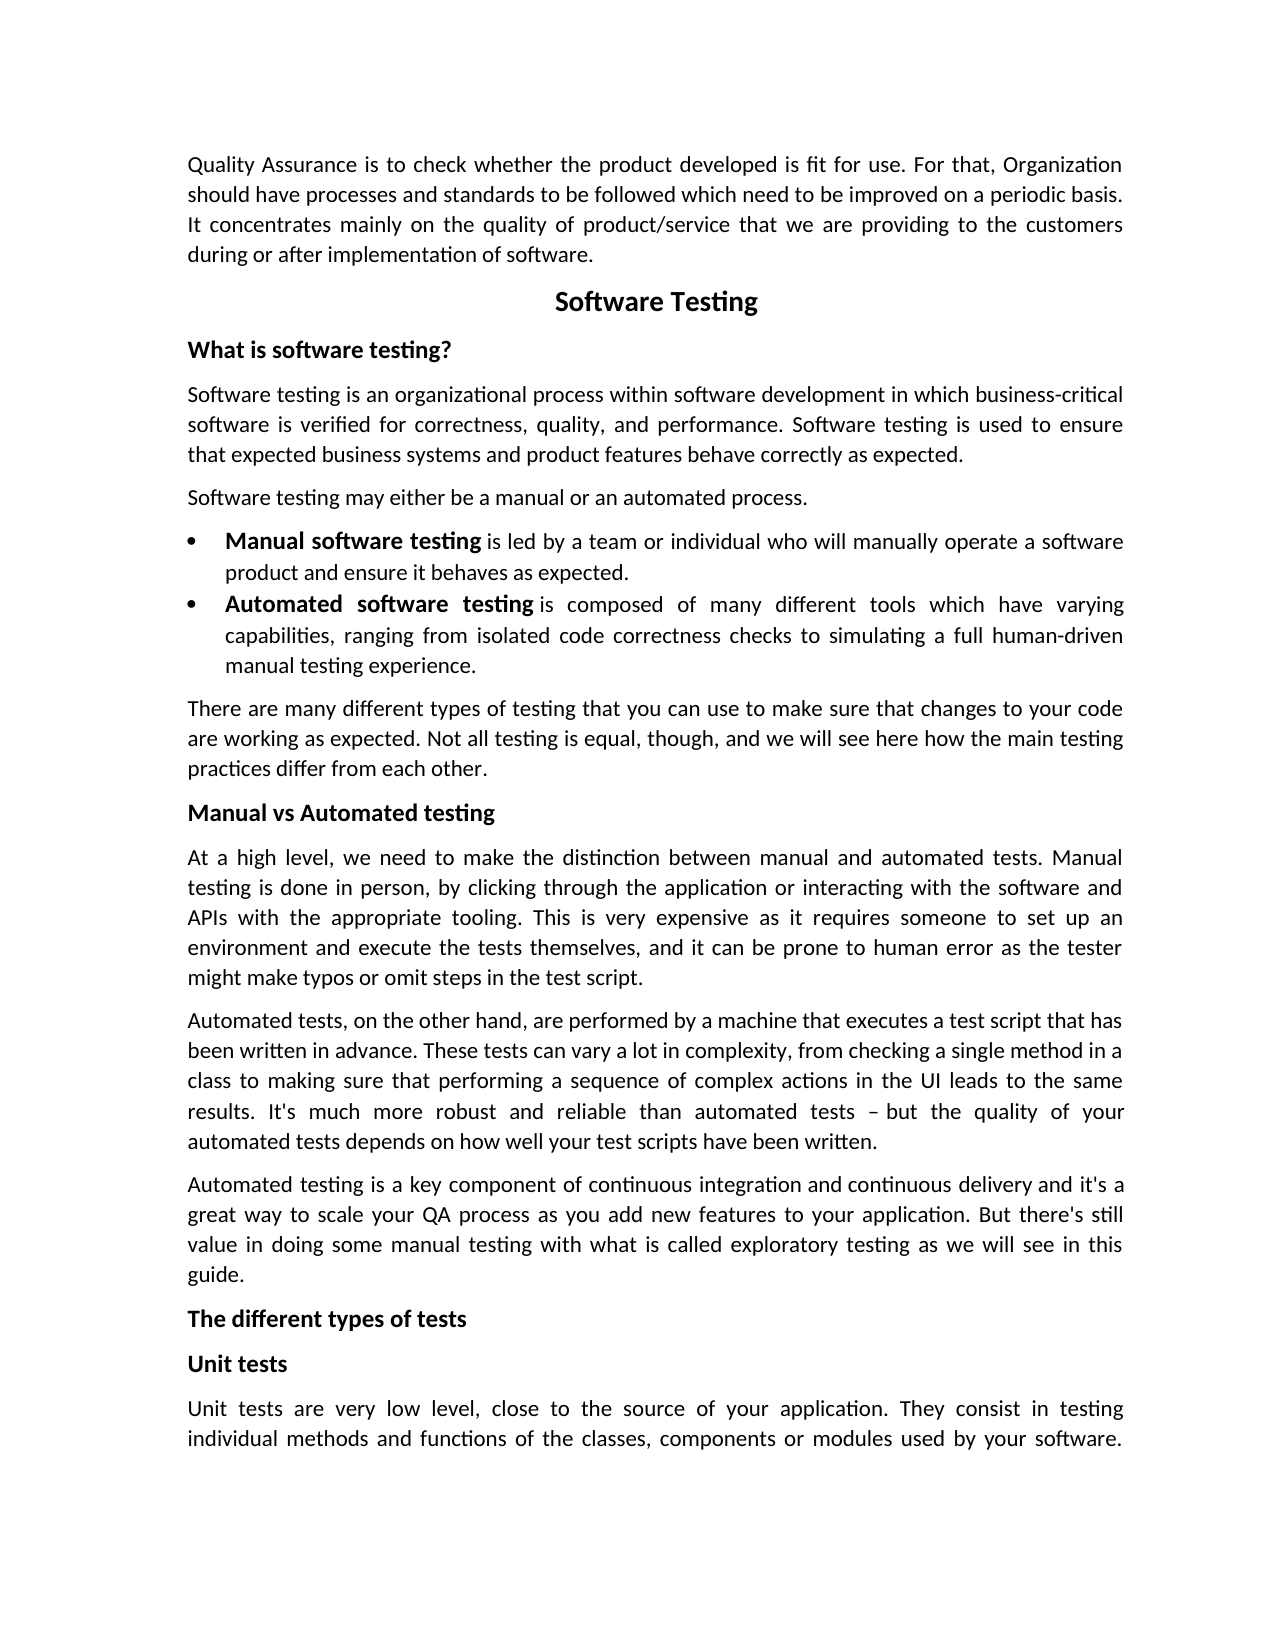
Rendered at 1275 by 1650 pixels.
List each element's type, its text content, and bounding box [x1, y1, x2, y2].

text Automated tests, on the other hand, are performed by a machine that executes a test script that has been written in advance. These tests can vary a lot in complexity, from checking a single method in a class to making sure that performing a sequence of complex actions in the UI leads to the same results. It's much more robust and reliable than automated tests – but the quality of your automated tests depends on how well your test scripts have been written. [187, 1006, 1125, 1155]
text Software Testing [187, 283, 1125, 319]
text Software testing is an organizational process within software development in which business-critical software is verified for correctness, quality, and performance. Software testing is used to ensure that expected business systems and product features behave correctly as expected. [187, 380, 1125, 468]
text The different types of tests [150, 1303, 1125, 1333]
text Manual vs Automated testing [187, 797, 1125, 828]
text What is software testing? [187, 334, 1125, 365]
text Quality Assurance is to check whether the product developed is fit for use. For that, Organization should have processes and standards to be followed which need to be improved on a periodic basis. It concentrates mainly on the quality of product/service that we are providing to the customers during or after implementation of software. [187, 150, 1125, 269]
list Automated software testing is composed of many different tools which have varying capabilities, ranging from isolated code correctness checks to simulating a full human-driven manual testing experience. [187, 588, 1125, 679]
text At a high level, we need to make the distinction between manual and automated tests. Manual testing is done in person, by clicking through the application or interacting with the software and APIs with the appropriate tooling. This is very expensive as it requires someone to set up an environment and execute the tests themselves, and it can be prone to human error as the tester might make typos or omit steps in the test script. [187, 843, 1125, 991]
text Software testing may either be a manual or an automated process. [187, 483, 1125, 511]
text Unit tests [187, 1348, 1125, 1379]
list Manual software testing is led by a team or individual who will manually operate a software product and ensure it behaves as expected. [187, 526, 1125, 586]
text There are many different types of testing that you can use to make sure that changes to your code are working as expected. Not all testing is equal, though, and we will see here how the main testing practices differ from each other. [187, 694, 1125, 782]
text Automated testing is a key component of continuous integration and continuous delivery and it's a great way to scale your QA process as you add new features to your application. But there's still value in doing some manual testing with what is called exploratory testing as we will see in this guide. [187, 1170, 1125, 1288]
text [187, 1394, 1125, 1452]
